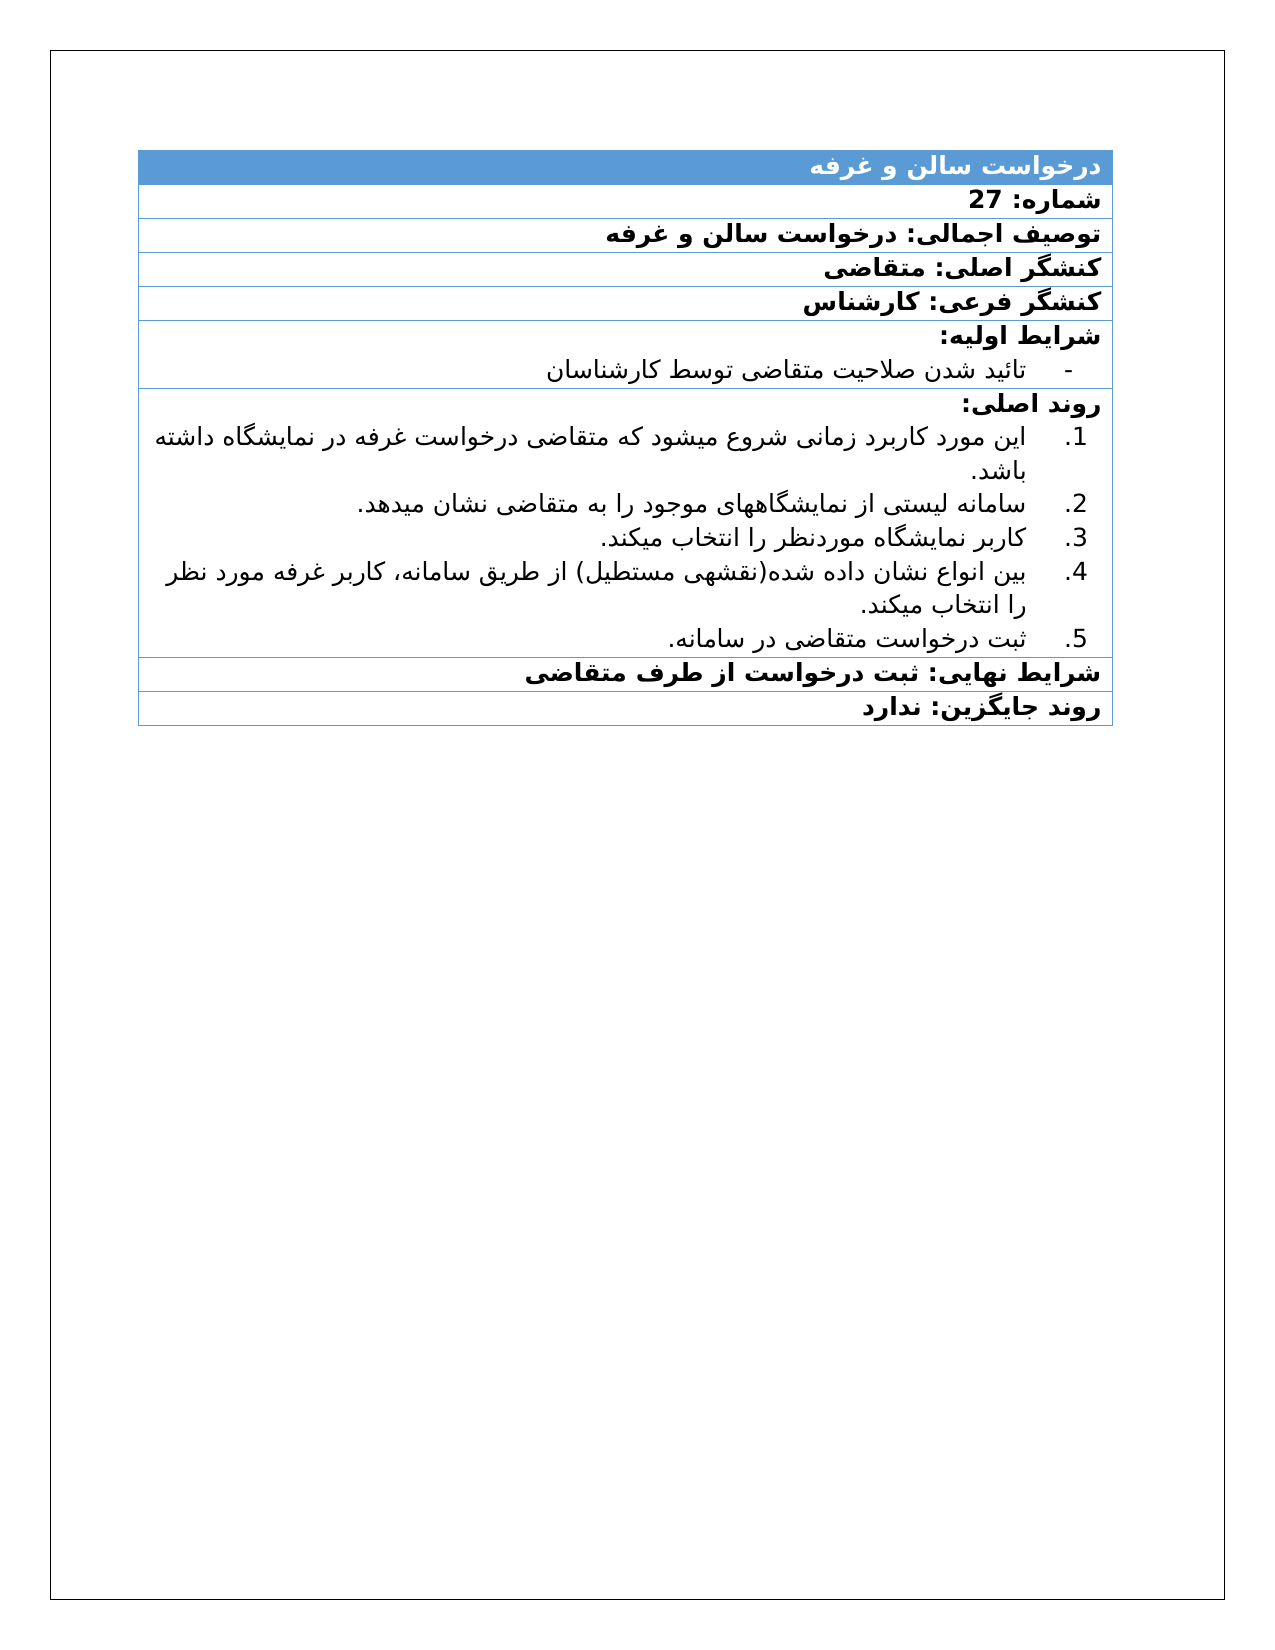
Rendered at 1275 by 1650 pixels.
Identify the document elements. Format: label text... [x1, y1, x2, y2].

table_cell شرایط اولیه: تائید شدن صلاحیت متقاضی توسط کارشناسان [139, 321, 1112, 388]
table_header درخواست سالن و غرفه [139, 151, 1112, 184]
table_cell شرایط نهایی: ثبت درخواست از طرف متقاضی [139, 658, 1112, 691]
table_cell روند جایگزین: ندارد [139, 692, 1112, 725]
table_cell کنشگر اصلی: متقاضی [139, 253, 1112, 286]
table_cell کنشگر فرعی: کارشناس [139, 287, 1112, 320]
table_cell توصیف اجمالی: درخواست سالن و غرفه [139, 219, 1112, 252]
table_cell روند اصلی: این مورد کاربرد زمانی شروع میشود که متقاضی درخواست غرفه در نمایشگاه داشته باشد. سامانه لیستی از نمایشگاههای موجود را به متقاضی نشان میدهد. کاربر نمایشگاه موردنظر را انتخاب میکند. بین انواع نشان داده شده(نقشهی مستطیل) از طریق سامانه، کاربر غرفه مورد نظر را انتخاب میکند. ثبت درخواست متقاضی در سامانه. [139, 389, 1112, 657]
table_cell شماره: 27 [139, 185, 1112, 218]
